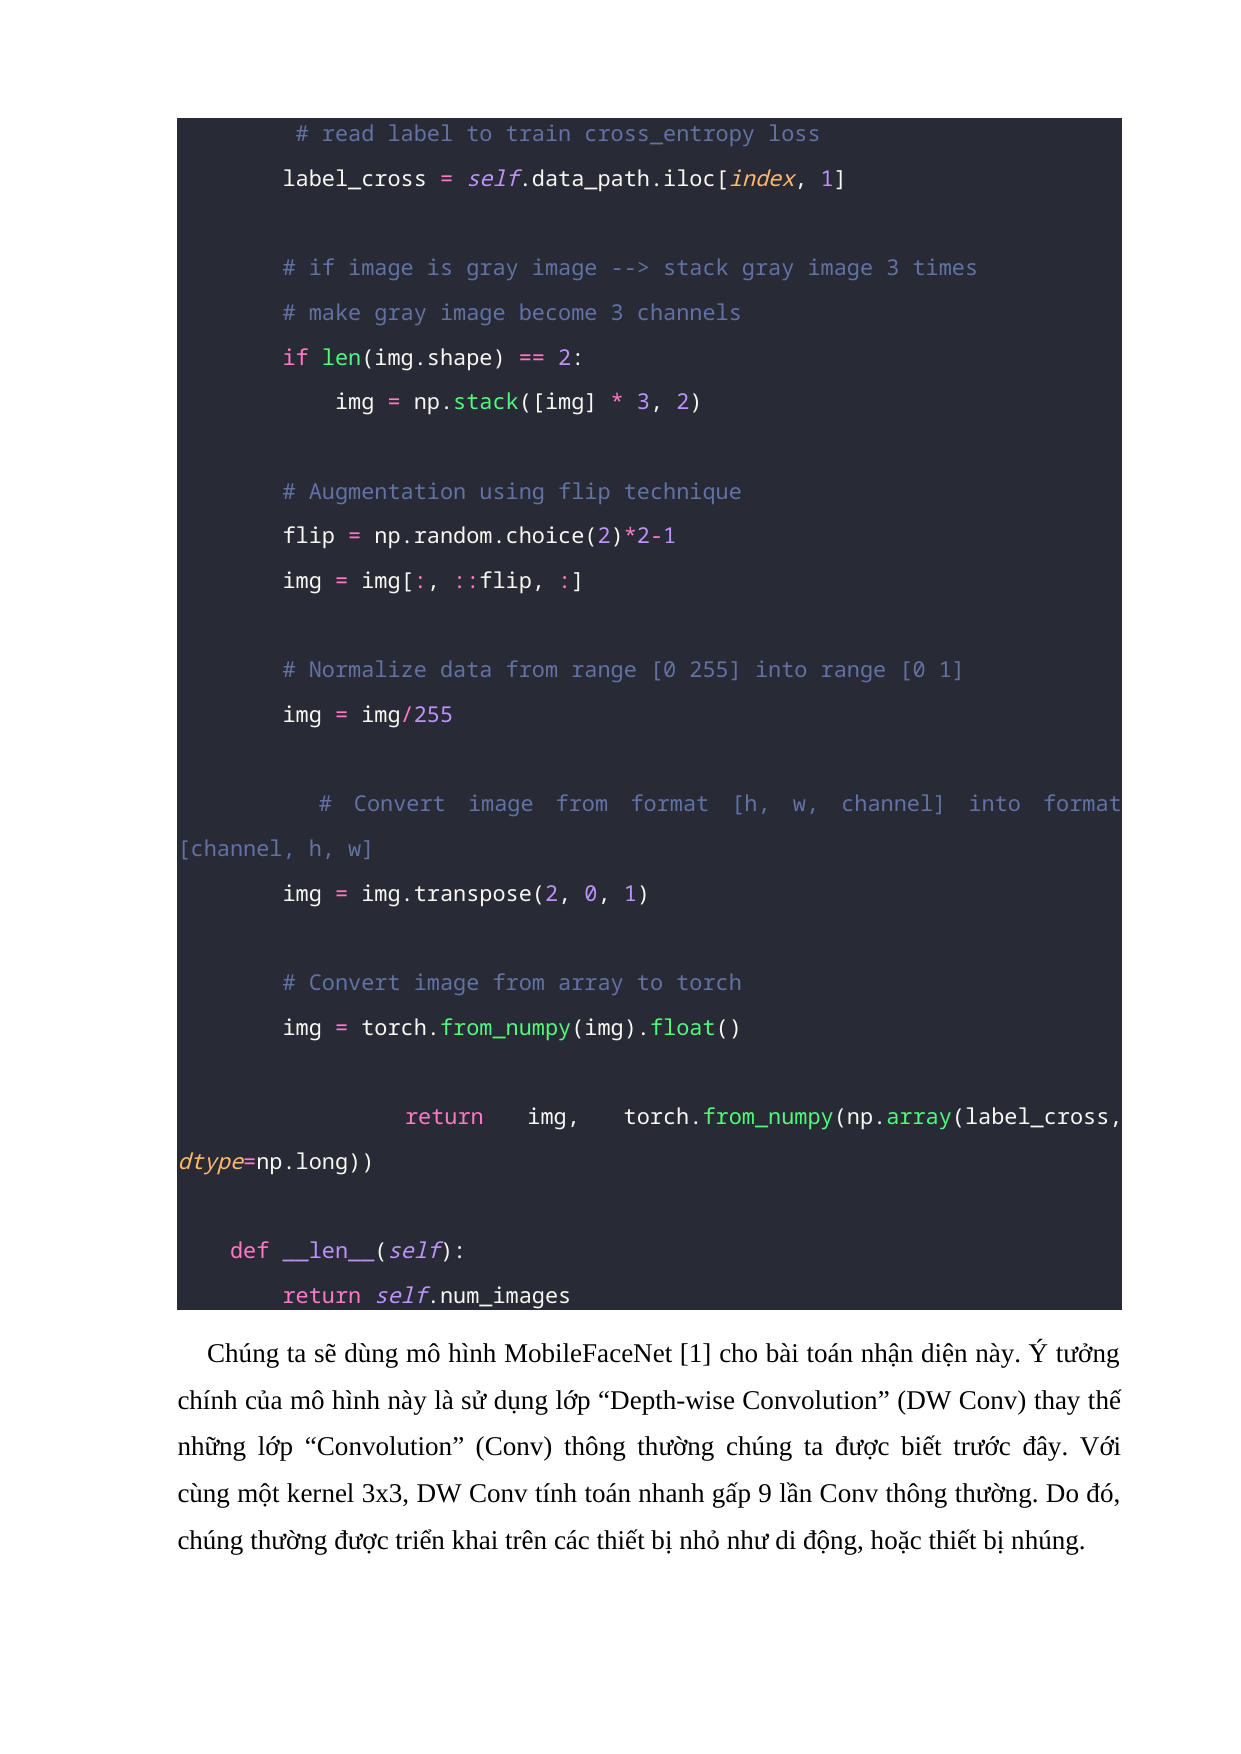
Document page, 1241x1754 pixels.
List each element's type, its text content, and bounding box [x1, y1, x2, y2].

text flip = np.random.choice(2)*2-1 [177, 520, 1122, 550]
text # Convert image from format [h, w, channel] into format [channel, h, w] [177, 788, 1122, 863]
text # if image is gray image --> stack gray image 3 times [177, 252, 1122, 282]
text return self.num_images [177, 1280, 1122, 1310]
text return img, torch.from_numpy(np.array(label_cross, dtype=np.long)) [177, 1101, 1122, 1176]
text def __len__(self): [177, 1235, 1122, 1265]
list Chúng ta sẽ dùng mô hình MobileFaceNet [1] cho bài toán nhận diện này. Ý tưởng chính của mô hình này là sử dụng lớp “Depth-wise Convolution” (DW Conv) thay thế những lớp “Convolution” (Conv) thông thường chúng ta được biết trước đây. Với cùng một kernel 3x3, DW Conv tính toán nhanh gấp 9 lần Conv thông thường. Do đó, chúng thường được triển khai trên các thiết bị nhỏ như di động, hoặc thiết bị nhúng. [177, 1337, 1122, 1555]
text # read label to train cross_entropy loss [177, 118, 1122, 148]
text img = img/255 [177, 699, 1122, 729]
text if len(img.shape) == 2: [177, 342, 1122, 371]
text img = img[:, ::flip, :] [177, 565, 1122, 595]
text # make gray image become 3 channels [177, 297, 1122, 327]
text # Normalize data from range [0 255] into range [0 1] [177, 654, 1122, 684]
text img = img.transpose(2, 0, 1) [177, 878, 1122, 908]
text label_cross = self.data_path.iloc[index, 1] [177, 163, 1122, 193]
text # Augmentation using flip technique [177, 476, 1122, 505]
text # Convert image from array to torch [177, 967, 1122, 997]
text img = np.stack([img] * 3, 2) [177, 386, 1122, 416]
text img = torch.from_numpy(img).float() [177, 1012, 1122, 1042]
